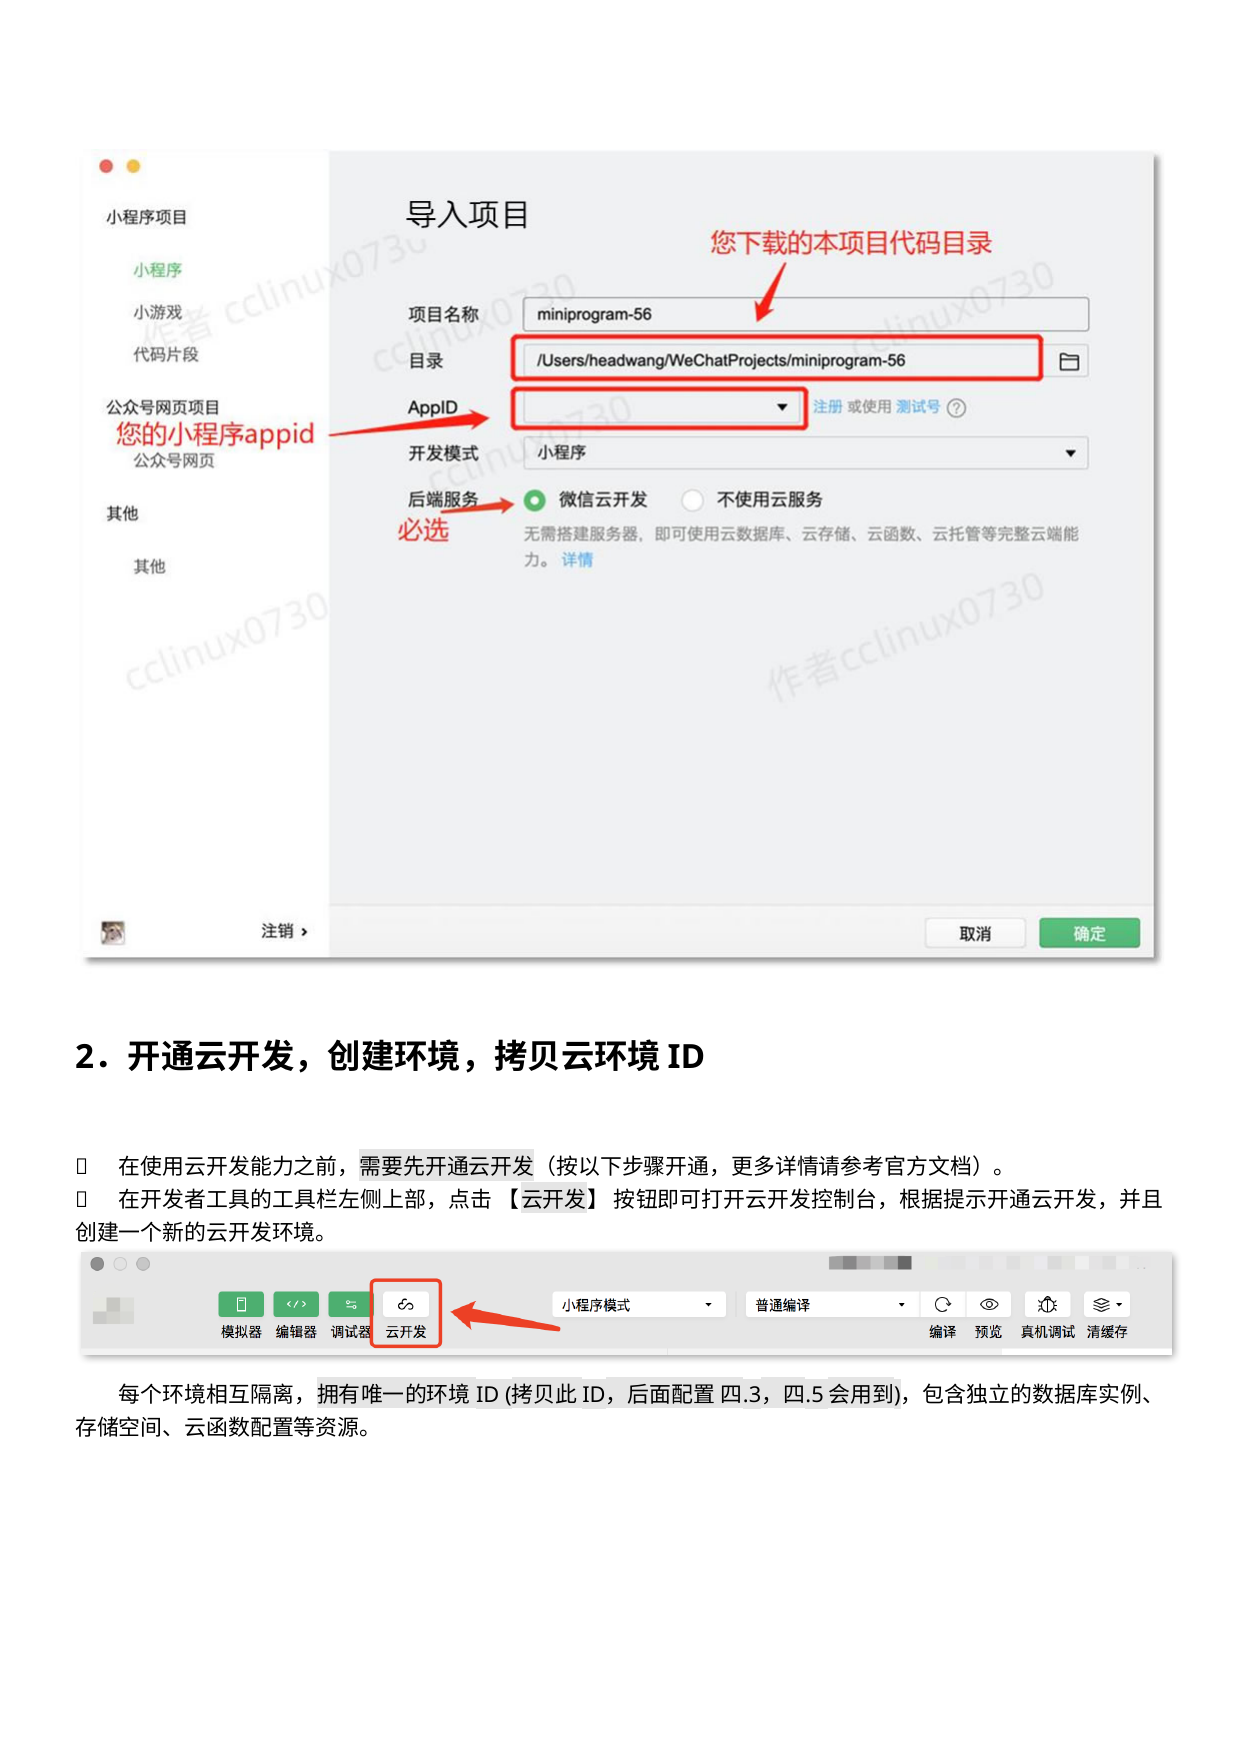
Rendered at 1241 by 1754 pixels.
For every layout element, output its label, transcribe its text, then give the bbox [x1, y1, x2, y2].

text  在使用云开发能力之前，需要先开通云开发（按以下步骤开通，更多详情请参考官方文档）。 [75, 1149, 1165, 1182]
picture [75, 149, 1166, 974]
text 每个环境相互隔离，拥有唯一的环境 ID (拷贝此ID，后面配置 四.3，四.5会用到)，包含独立的数据库实例、存储空间、云函数配置等资源。 [75, 1377, 1165, 1442]
subtitle 2．开通云开发，创建环境，拷贝云环境ID [75, 1022, 1165, 1087]
picture [81, 1252, 1172, 1355]
text  在开发者工具的工具栏左侧上部，点击 【云开发】 按钮即可打开云开发控制台，根据提示开通云开发，并且创建一个新的云开发环境。 [75, 1182, 1165, 1247]
